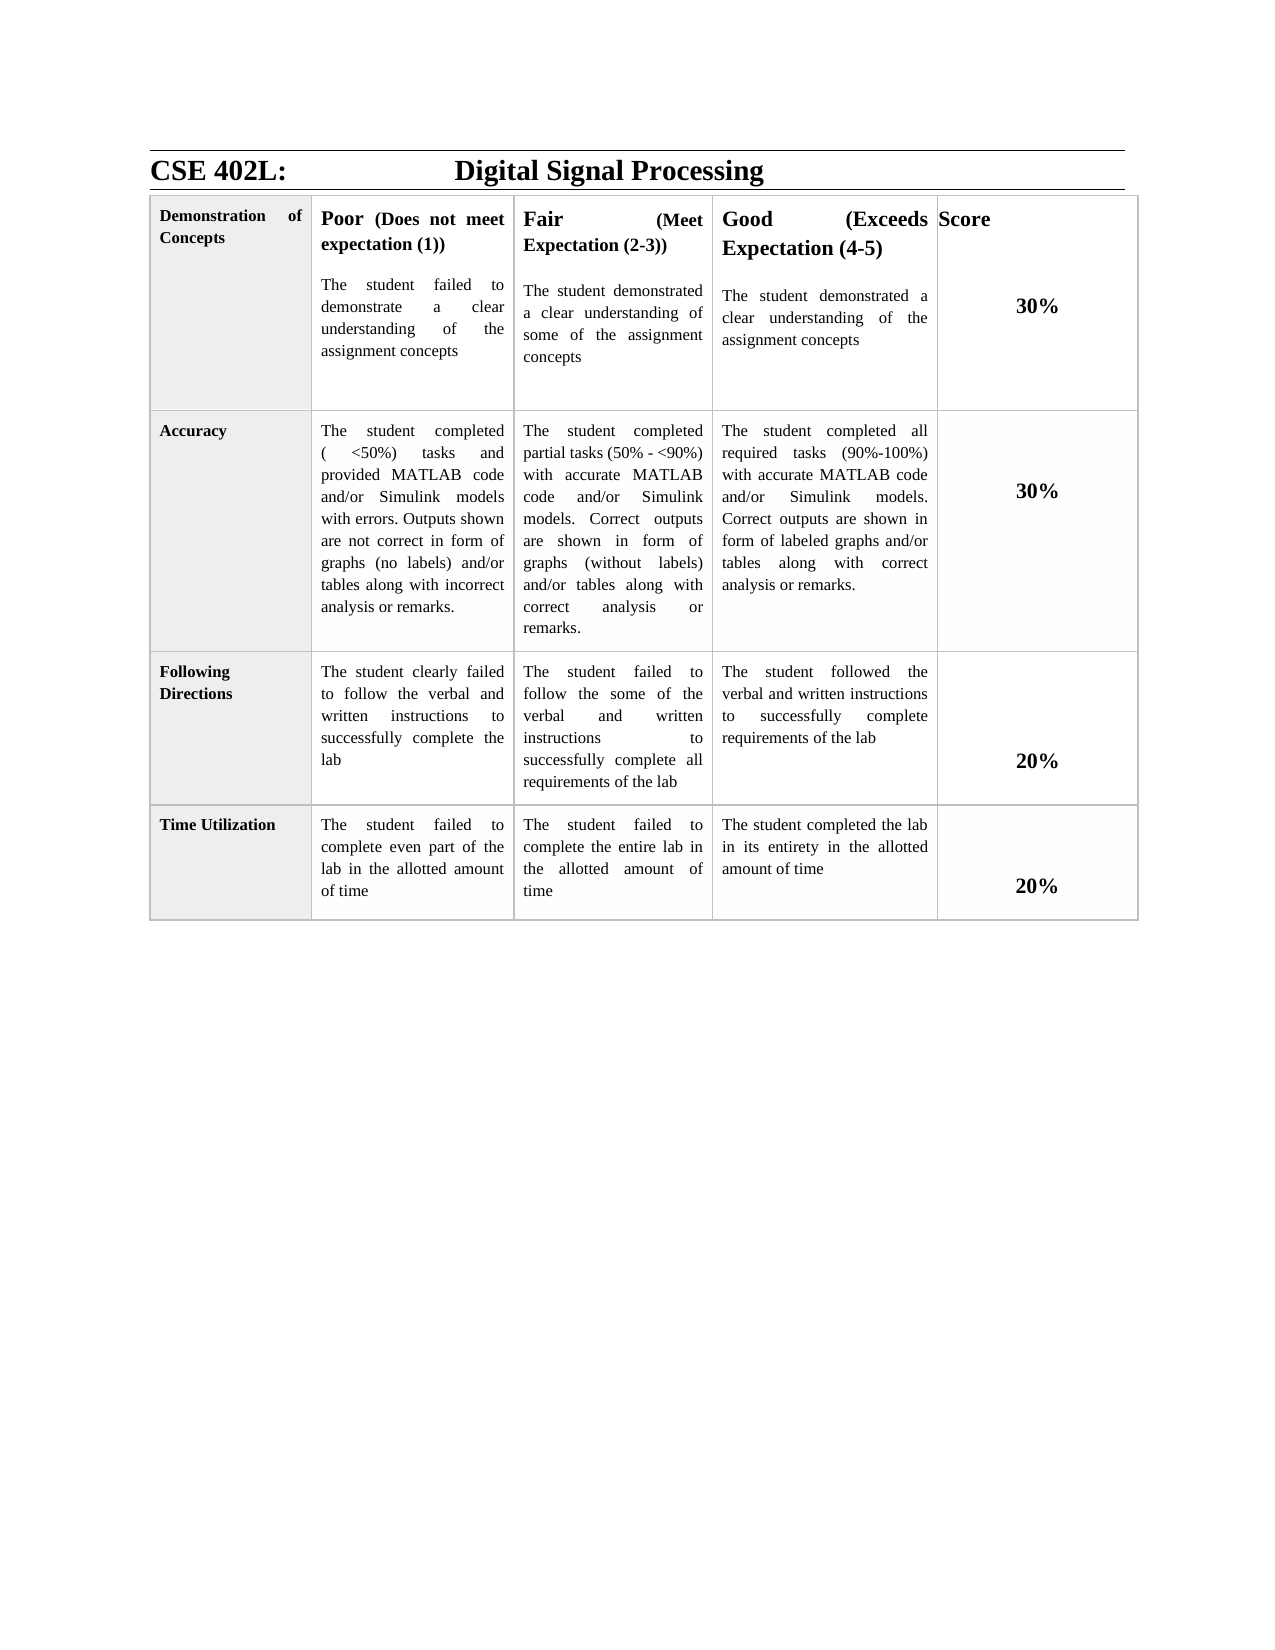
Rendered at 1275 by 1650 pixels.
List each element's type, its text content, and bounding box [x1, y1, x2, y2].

table_header Demonstration of Concepts [151, 196, 311, 409]
table_header Good (Exceeds Expectation (4-5) The student demonstrated a clear understanding of the assignment concepts [713, 196, 937, 409]
table_header Poor (Does not meet expectation (1)) The student failed to demonstrate a clear understanding of the assignment concepts [312, 196, 513, 409]
table_cell 30% [938, 411, 1137, 651]
table_cell The student failed to follow the some of the verbal and written instructions to successfully complete all requirements of the lab [515, 652, 712, 804]
table_cell The student clearly failed to follow the verbal and written instructions to successfully complete the lab [312, 652, 513, 804]
table_cell 20% [938, 806, 1137, 919]
table_cell The student followed the verbal and written instructions to successfully complete requirements of the lab [713, 652, 937, 804]
table_header Fair (Meet Expectation (2-3)) The student demonstrated a clear understanding of some of the assignment concepts [515, 196, 712, 409]
table_cell Accuracy [151, 411, 311, 651]
table_cell The student completed partial tasks (50% - <90%) with accurate MATLAB code and/or Simulink models. Correct outputs are shown in form of graphs (without labels) and/or tables along with correct analysis or remarks. [515, 411, 712, 651]
table_cell The student completed the lab in its entirety in the allotted amount of time [713, 806, 937, 919]
table_cell The student completed all required tasks (90%-100%) with accurate MATLAB code and/or Simulink models. Correct outputs are shown in form of labeled graphs and/or tables along with correct analysis or remarks. [713, 411, 937, 651]
text CSE 402L: Digital Signal Processing [150, 151, 1125, 189]
table_cell Time Utilization [151, 806, 311, 919]
table_cell Following Directions [151, 652, 311, 804]
table_header Score 30% [938, 196, 1137, 409]
table_cell The student failed to complete even part of the lab in the allotted amount of time [312, 806, 513, 919]
table_cell The student completed ( <50%) tasks and provided MATLAB code and/or Simulink models with errors. Outputs shown are not correct in form of graphs (no labels) and/or tables along with incorrect analysis or remarks. [312, 411, 513, 651]
table_cell 20% [938, 652, 1137, 804]
table_cell The student failed to complete the entire lab in the allotted amount of time [515, 806, 712, 919]
